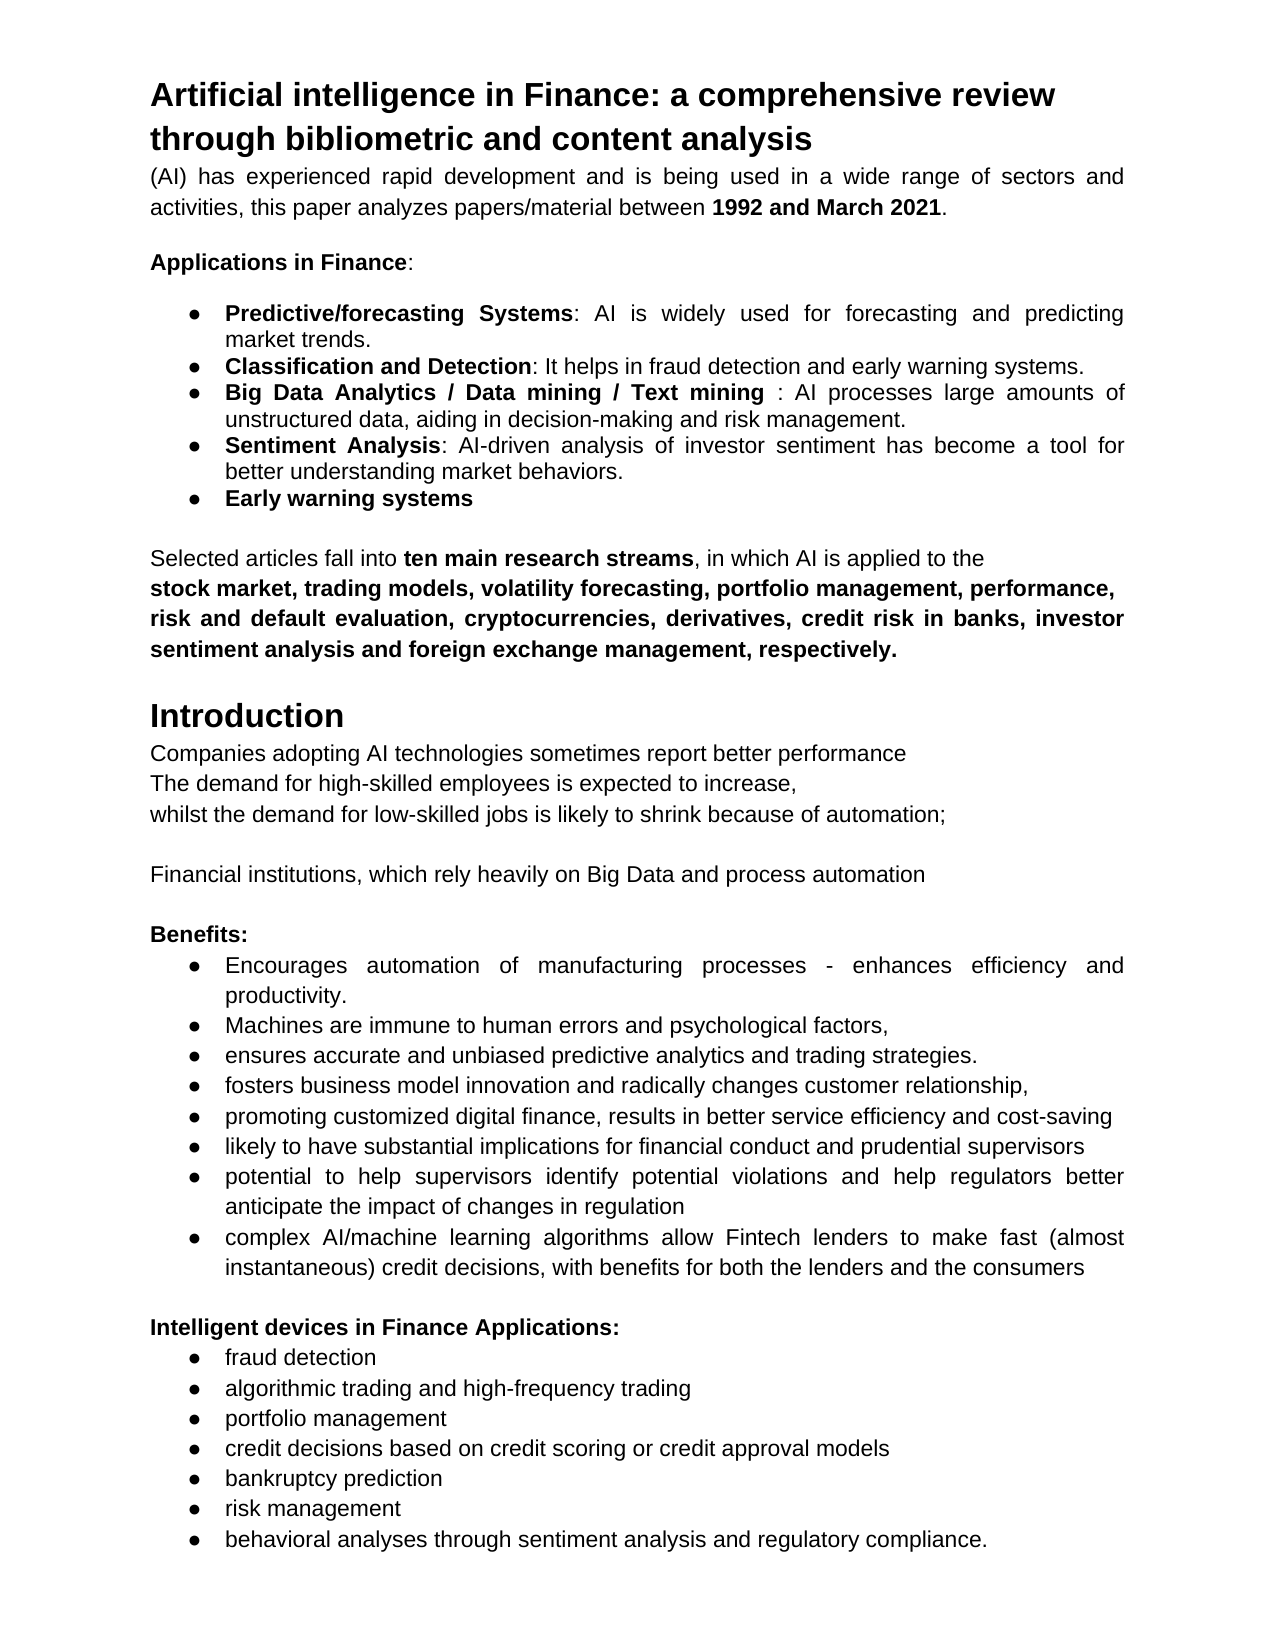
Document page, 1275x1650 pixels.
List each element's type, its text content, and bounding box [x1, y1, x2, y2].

list Sentiment Analysis: AI-driven analysis of investor sentiment has become a tool for better understanding market behaviors. [187, 432, 1125, 484]
text stock market, trading models, volatility forecasting, portfolio management, performance, [150, 575, 1125, 602]
text Financial institutions, which rely heavily on Big Data and process automation [150, 861, 1125, 887]
list likely to have substantial implications for financial conduct and prudential supervisors [187, 1133, 1125, 1159]
text whilst the demand for low-skilled jobs is likely to shrink because of automation; [150, 801, 1125, 827]
list Predictive/forecasting Systems: AI is widely used for forecasting and predicting market trends. [187, 300, 1125, 353]
list credit decisions based on credit scoring or credit approval models [187, 1435, 1125, 1461]
text Introduction [150, 696, 1125, 734]
text Companies adopting AI technologies sometimes report better performance [150, 740, 1125, 767]
list Machines are immune to human errors and psychological factors, [187, 1012, 1125, 1038]
list promoting customized digital finance, results in better service efficiency and cost-saving [187, 1103, 1125, 1129]
text through bibliometric and content analysis [150, 119, 1125, 158]
list portfolio management [187, 1405, 1125, 1431]
list algorithmic trading and high-frequency trading [187, 1374, 1125, 1401]
list risk management [187, 1495, 1125, 1522]
text Benefits: [150, 921, 1125, 948]
list potential to help supervisors identify potential violations and help regulators better anticipate the impact of changes in regulation [187, 1163, 1125, 1220]
list Big Data Analytics / Data mining / Text mining : AI processes large amounts of unstructured data, aiding in decision-making and risk management. [187, 379, 1125, 432]
list Early warning systems [187, 484, 1125, 511]
text Intelligent devices in Finance Applications: [150, 1314, 1125, 1341]
text The demand for high-skilled employees is expected to increase, [150, 770, 1125, 797]
list bankruptcy prediction [187, 1465, 1125, 1492]
list fraud detection [187, 1344, 1125, 1371]
text Selected articles fall into ten main research streams, in which AI is applied to the [150, 545, 1125, 571]
text risk and default evaluation, cryptocurrencies, derivatives, credit risk in banks, investor sentiment analysis and foreign exchange management, respectively. [150, 605, 1125, 662]
text Artificial intelligence in Finance: a comprehensive review [150, 75, 1125, 113]
text (AI) has experienced rapid development and is being used in a wide range of sectors and activities, this paper analyzes papers/material between 1992 and March 2021. [150, 163, 1125, 220]
list Classification and Detection: It helps in fraud detection and early warning systems. [187, 353, 1125, 379]
list Encourages automation of manufacturing processes - enhances efficiency and productivity. [187, 952, 1125, 1008]
list fosters business model innovation and radically changes customer relationship, [187, 1072, 1125, 1099]
text Applications in Finance: [150, 249, 1125, 275]
list behavioral analyses through sentiment analysis and regulatory compliance. [187, 1526, 1125, 1552]
list ensures accurate and unbiased predictive analytics and trading strategies. [187, 1042, 1125, 1069]
list complex AI/machine learning algorithms allow Fintech lenders to make fast (almost instantaneous) credit decisions, with benefits for both the lenders and the consumers [187, 1223, 1125, 1280]
